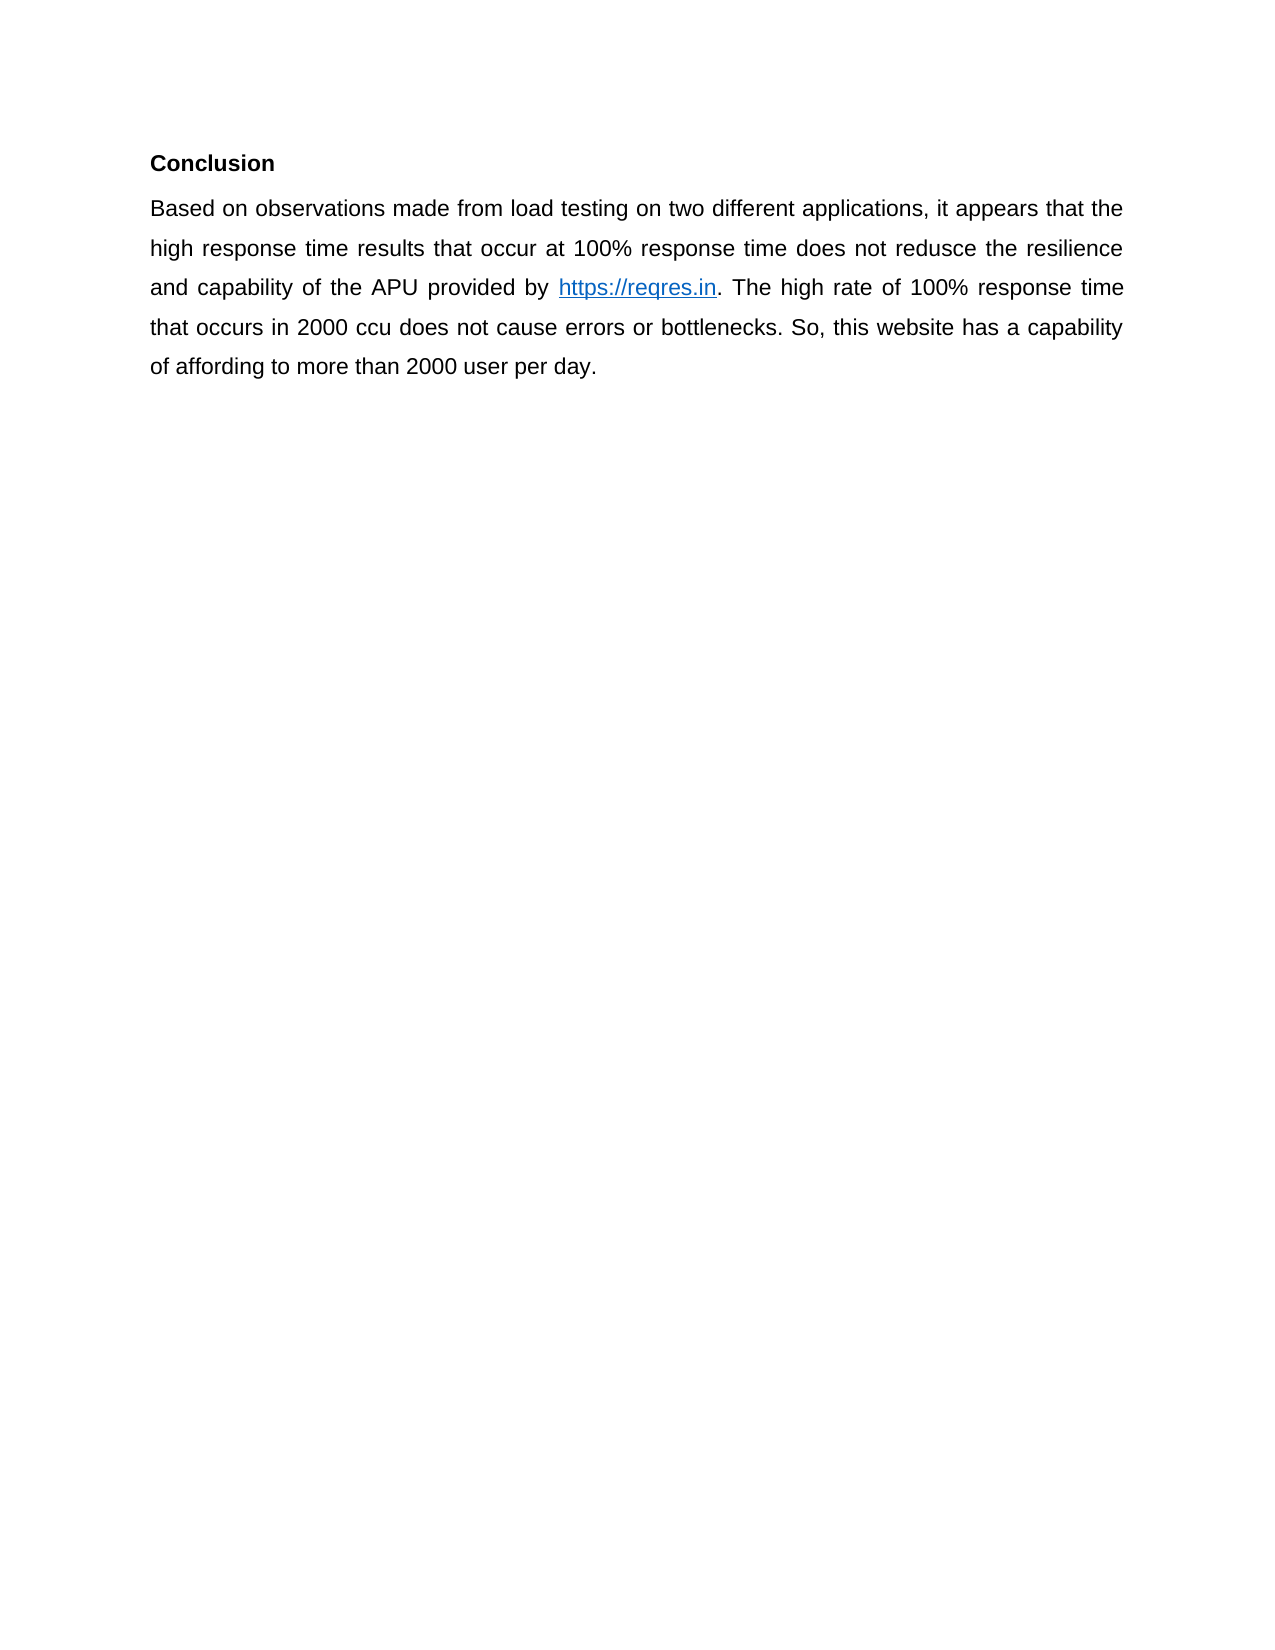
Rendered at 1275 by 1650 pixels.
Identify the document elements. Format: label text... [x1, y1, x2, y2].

text Conclusion [150, 150, 1125, 176]
text Based on observations made from load testing on two different applications, it appears that the high response time results that occur at 100% response time does not redusce the resilience and capability of the APU provided by https://reqres.in. The high rate of 100% response time that occurs in 2000 ccu does not cause errors or bottlenecks. So, this website has a capability of affording to more than 2000 user per day. [150, 195, 1125, 379]
